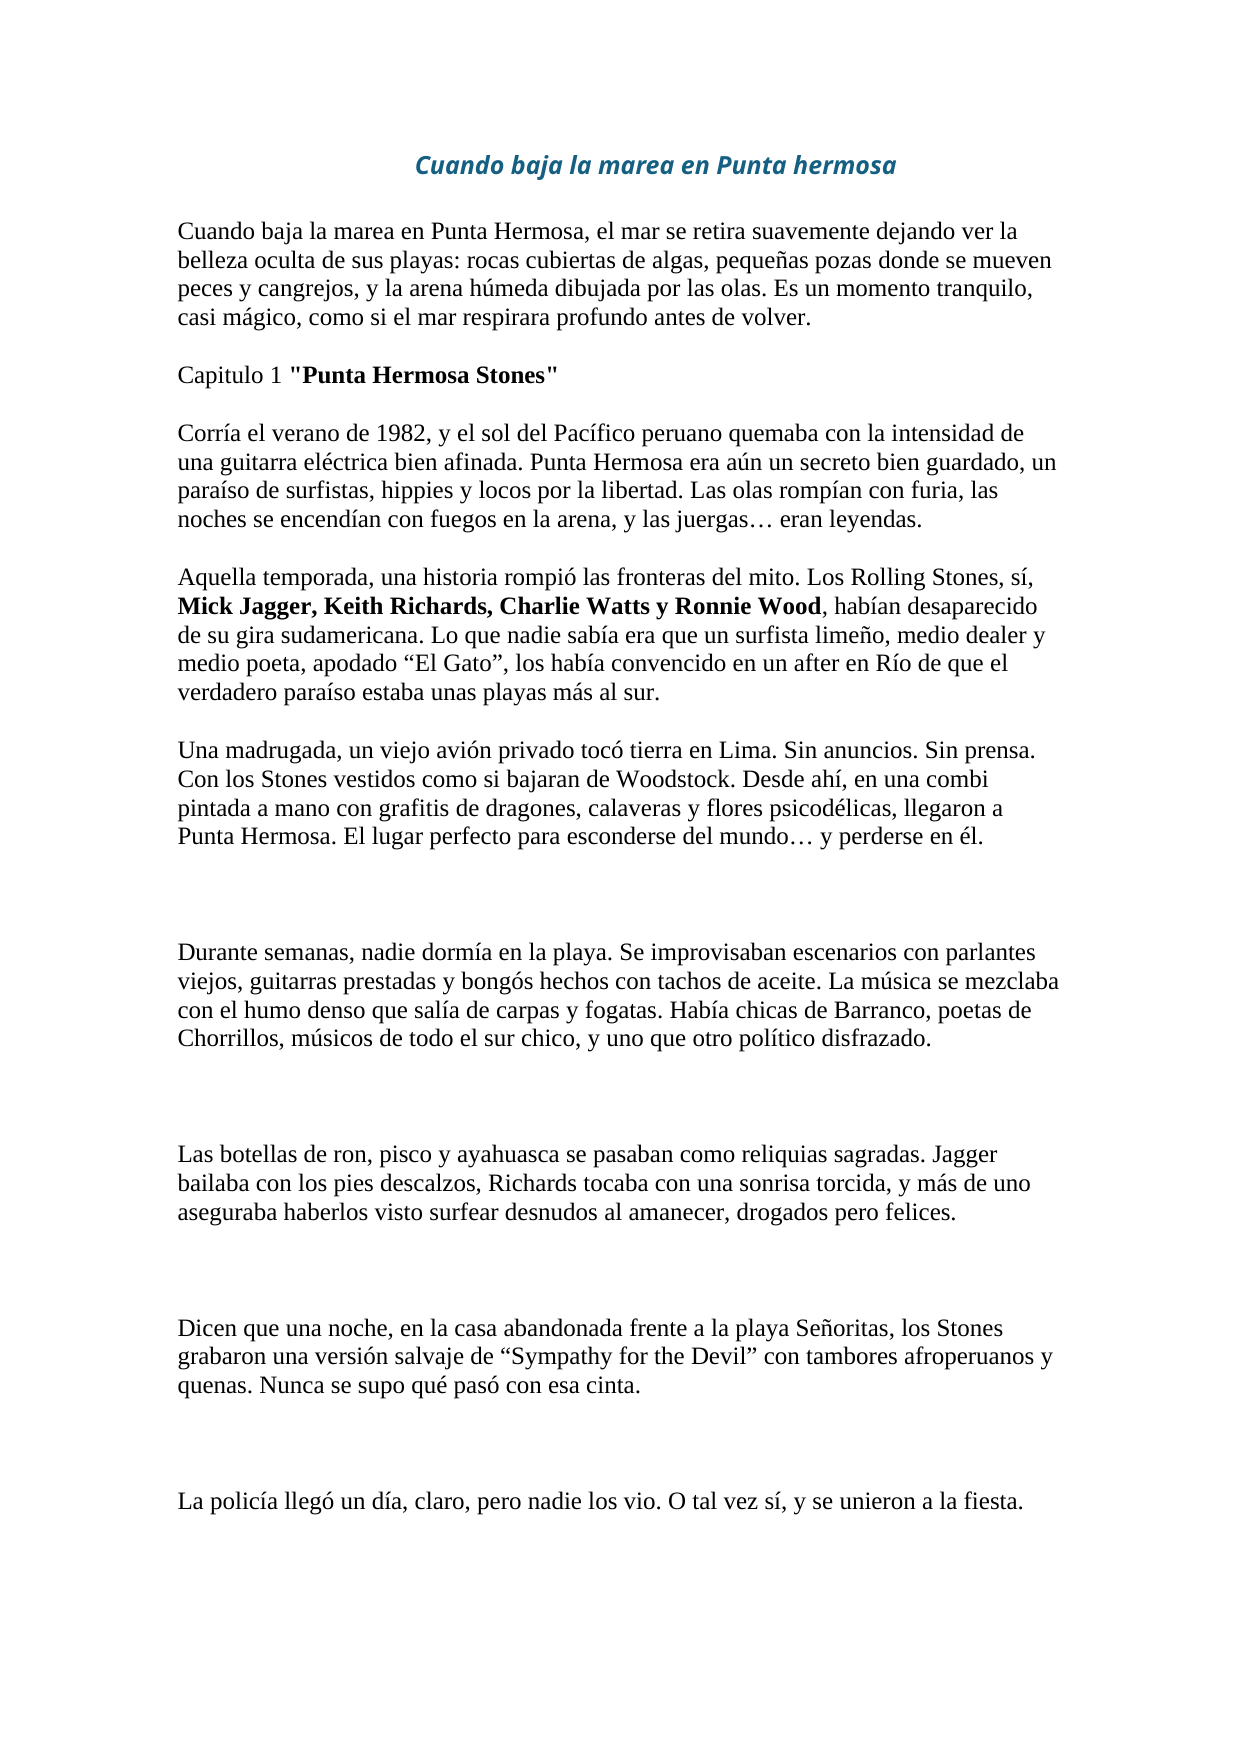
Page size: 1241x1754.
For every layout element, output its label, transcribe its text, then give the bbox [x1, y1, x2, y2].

text Aquella temporada, una historia rompió las fronteras del mito. Los Rolling Stones, sí, Mick Jagger, Keith Richards, Charlie Watts y Ronnie Wood, habían desaparecido de su gira sudamericana. Lo que nadie sabía era que un surfista limeño, medio dealer y medio poeta, apodado “El Gato”, los había convencido en un after en Río de que el verdadero paraíso estaba unas playas más al sur. [177, 562, 1063, 706]
text Cuando baja la marea en Punta hermosa [251, 148, 1063, 182]
text Las botellas de ron, pisco y ayahuasca se pasaban como reliquias sagradas. Jagger bailaba con los pies descalzos, Richards tocaba con una sonrisa torcida, y más de uno aseguraba haberlos visto surfear desnudos al amanecer, drogados pero felices. [177, 1139, 1063, 1226]
text Capitulo 1 "Punta Hermosa Stones" [177, 360, 1063, 389]
text La policía llegó un día, claro, pero nadie los vio. O tal vez sí, y se unieron a la fiesta. [177, 1486, 1063, 1515]
text Cuando baja la marea en Punta Hermosa, el mar se retira suavemente dejando ver la belleza oculta de sus playas: rocas cubiertas de algas, pequeñas pozas donde se mueven peces y cangrejos, y la arena húmeda dibujada por las olas. Es un momento tranquilo, casi mágico, como si el mar respirara profundo antes de volver. [177, 216, 1063, 331]
text Dicen que una noche, en la casa abandonada frente a la playa Señoritas, los Stones grabaron una versión salvaje de “Sympathy for the Devil” con tambores afroperuanos y quenas. Nunca se supo qué pasó con esa cinta. [177, 1313, 1063, 1399]
text Durante semanas, nadie dormía en la playa. Se improvisaban escenarios con parlantes viejos, guitarras prestadas y bongós hechos con tachos de aceite. La música se mezclaba con el humo denso que salía de carpas y fogatas. Había chicas de Barranco, poetas de Chorrillos, músicos de todo el sur chico, y uno que otro político disfrazado. [177, 937, 1063, 1052]
text Corría el verano de 1982, y el sol del Pacífico peruano quemaba con la intensidad de una guitarra eléctrica bien afinada. Punta Hermosa era aún un secreto bien guardado, un paraíso de surfistas, hippies y locos por la libertad. Las olas rompían con furia, las noches se encendían con fuegos en la arena, y las juergas… eran leyendas. [177, 418, 1063, 533]
text Una madrugada, un viejo avión privado tocó tierra en Lima. Sin anuncios. Sin prensa. Con los Stones vestidos como si bajaran de Woodstock. Desde ahí, en una combi pintada a mano con grafitis de dragones, calaveras y flores psicodélicas, llegaron a Punta Hermosa. El lugar perfecto para esconderse del mundo… y perderse en él. [177, 735, 1063, 850]
